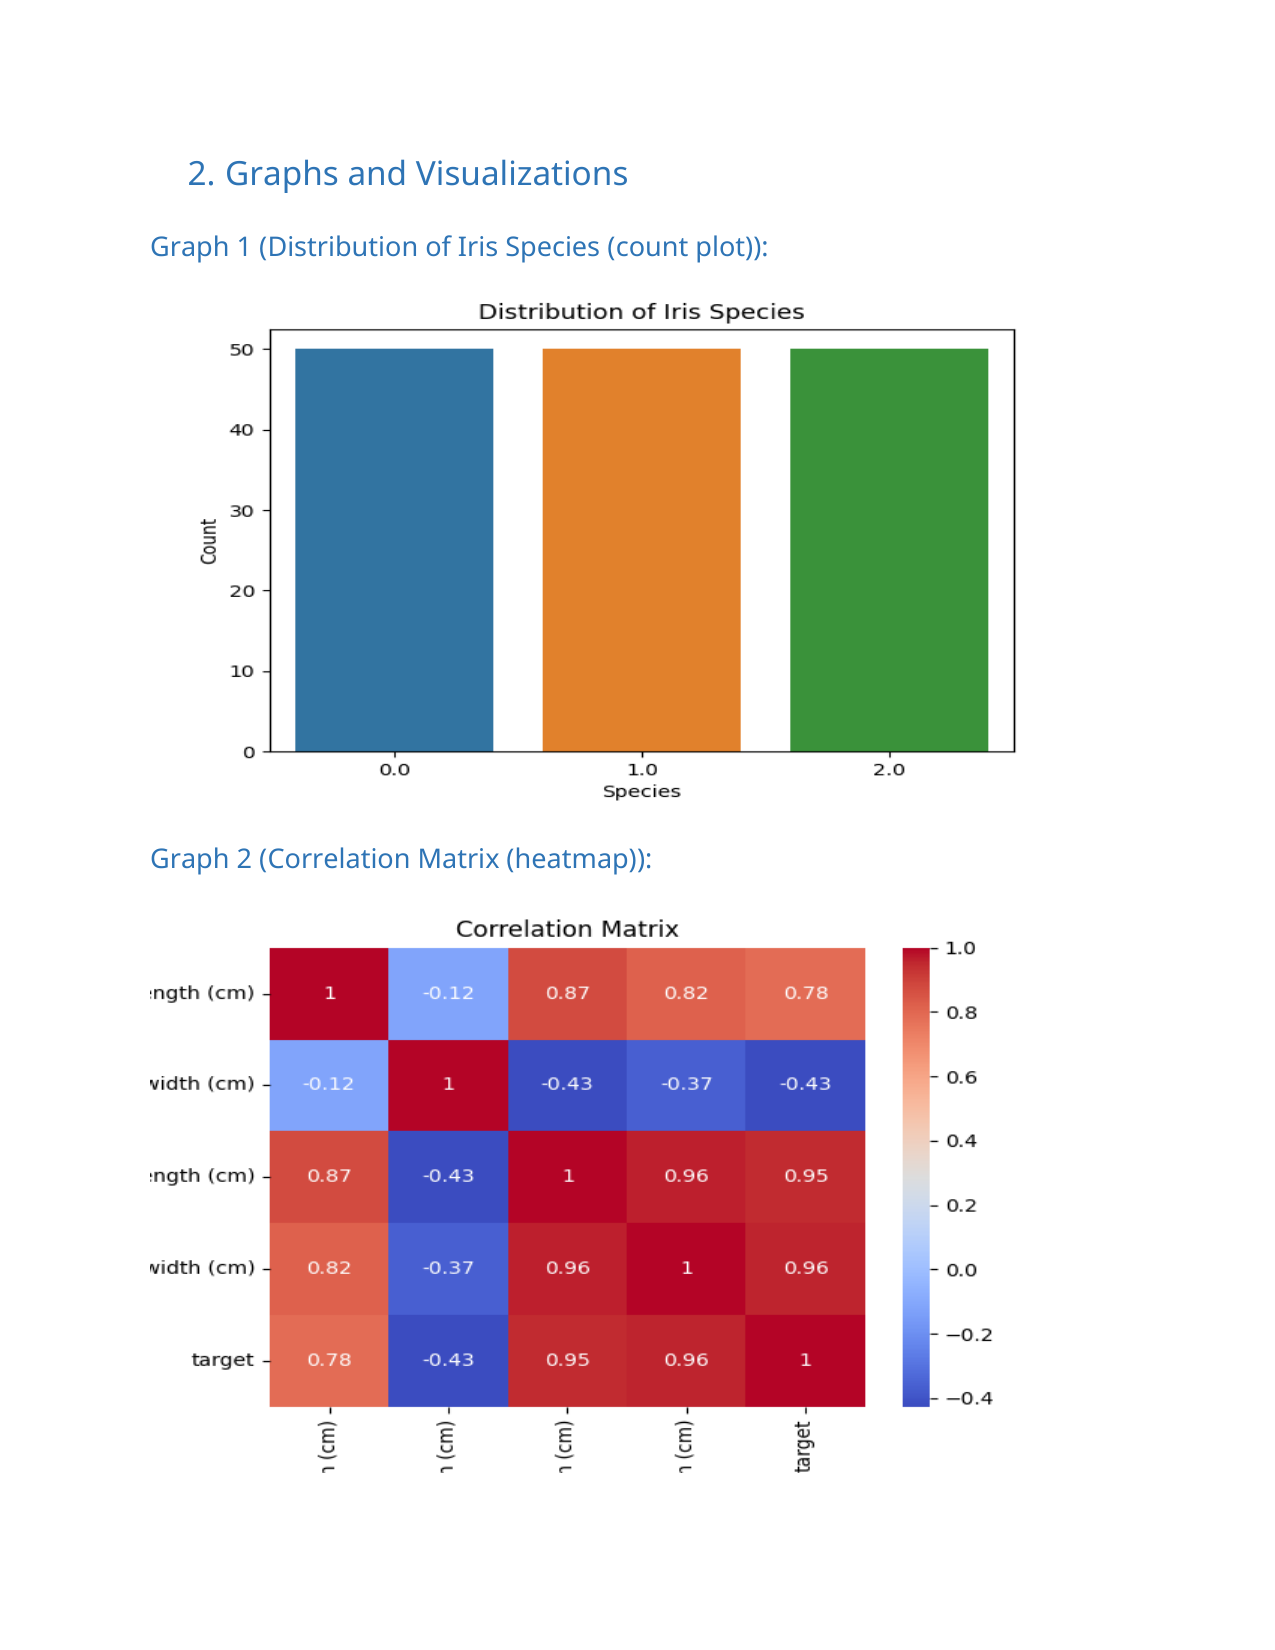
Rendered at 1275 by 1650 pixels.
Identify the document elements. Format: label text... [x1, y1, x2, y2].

subtitle Graphs and Visualizations [187, 150, 1125, 195]
picture [150, 263, 1110, 812]
picture [150, 876, 1110, 1473]
